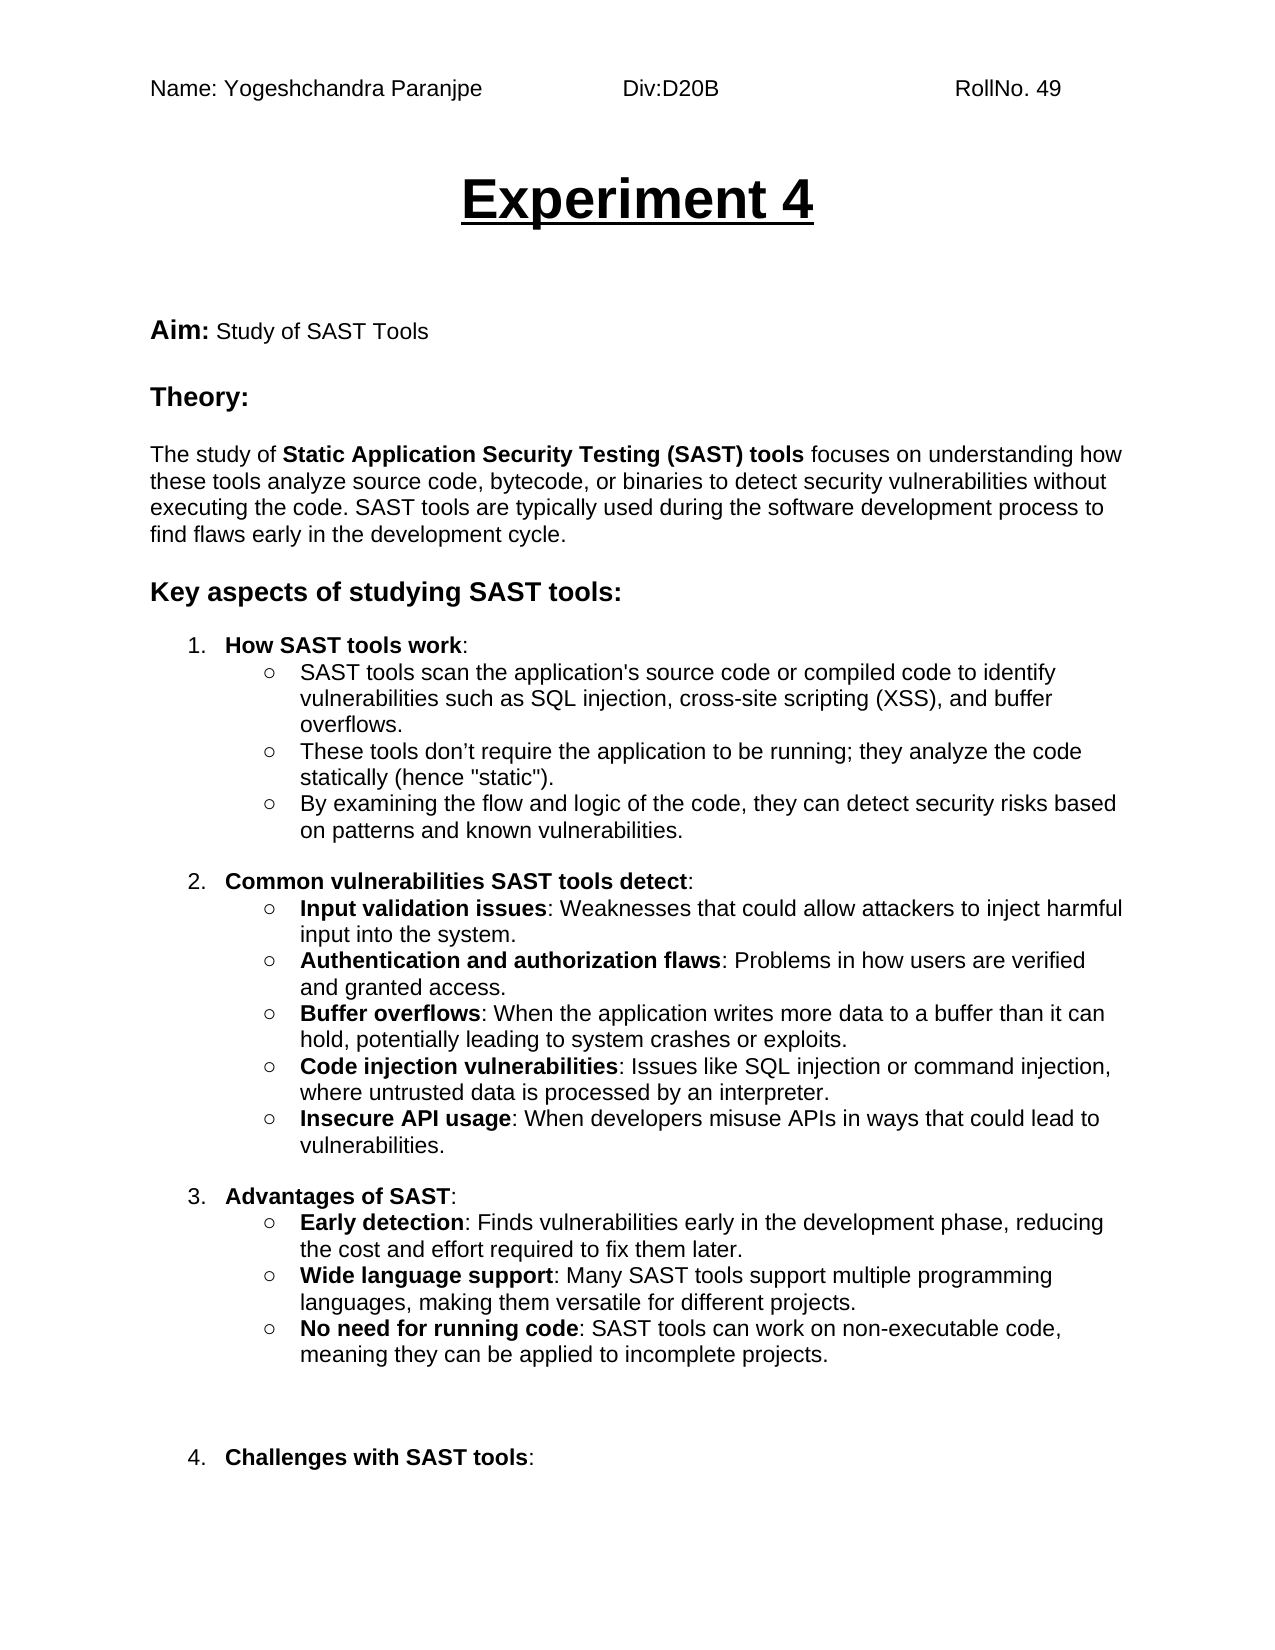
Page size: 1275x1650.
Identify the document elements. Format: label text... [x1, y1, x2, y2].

text Experiment 4 [150, 166, 1125, 230]
text Aim: Study of SAST Tools [150, 314, 1125, 346]
list No need for running code: SAST tools can work on non-executable code, meaning they can be applied to incomplete projects. [262, 1315, 1125, 1367]
list Advantages of SAST: [187, 1183, 1125, 1209]
list These tools don’t require the application to be running; they analyze the code statically (hence "static"). [262, 738, 1125, 790]
list By examining the flow and logic of the code, they can detect security risks based on patterns and known vulnerabilities. [262, 790, 1125, 843]
list Wide language support: Many SAST tools support multiple programming languages, making them versatile for different projects. [262, 1262, 1125, 1315]
list Authentication and authorization flaws: Problems in how users are verified and granted access. [262, 947, 1125, 1000]
list SAST tools scan the application's source code or compiled code to identify vulnerabilities such as SQL injection, cross-site scripting (XSS), and buffer overflows. [262, 659, 1125, 738]
list How SAST tools work: [187, 632, 1125, 659]
text The study of Static Application Security Testing (SAST) tools focuses on understanding how these tools analyze source code, bytecode, or binaries to detect security vulnerabilities without executing the code. SAST tools are typically used during the software development process to find flaws early in the development cycle. [150, 441, 1125, 547]
list Code injection vulnerabilities: Issues like SQL injection or command injection, where untrusted data is processed by an interpreter. [262, 1053, 1125, 1105]
list Insecure API usage: When developers misuse APIs in ways that could lead to vulnerabilities. [262, 1105, 1125, 1158]
list Input validation issues: Weaknesses that could allow attackers to inject harmful input into the system. [262, 894, 1125, 947]
list Early detection: Finds vulnerabilities early in the development phase, reducing the cost and effort required to fix them later. [262, 1209, 1125, 1262]
list Common vulnerabilities SAST tools detect: [187, 868, 1125, 894]
list Buffer overflows: When the application writes more data to a buffer than it can hold, potentially leading to system crashes or exploits. [262, 1000, 1125, 1053]
list Challenges with SAST tools: [187, 1444, 1125, 1470]
subtitle Key aspects of studying SAST tools: [150, 576, 1125, 607]
text Theory: [150, 381, 1125, 412]
